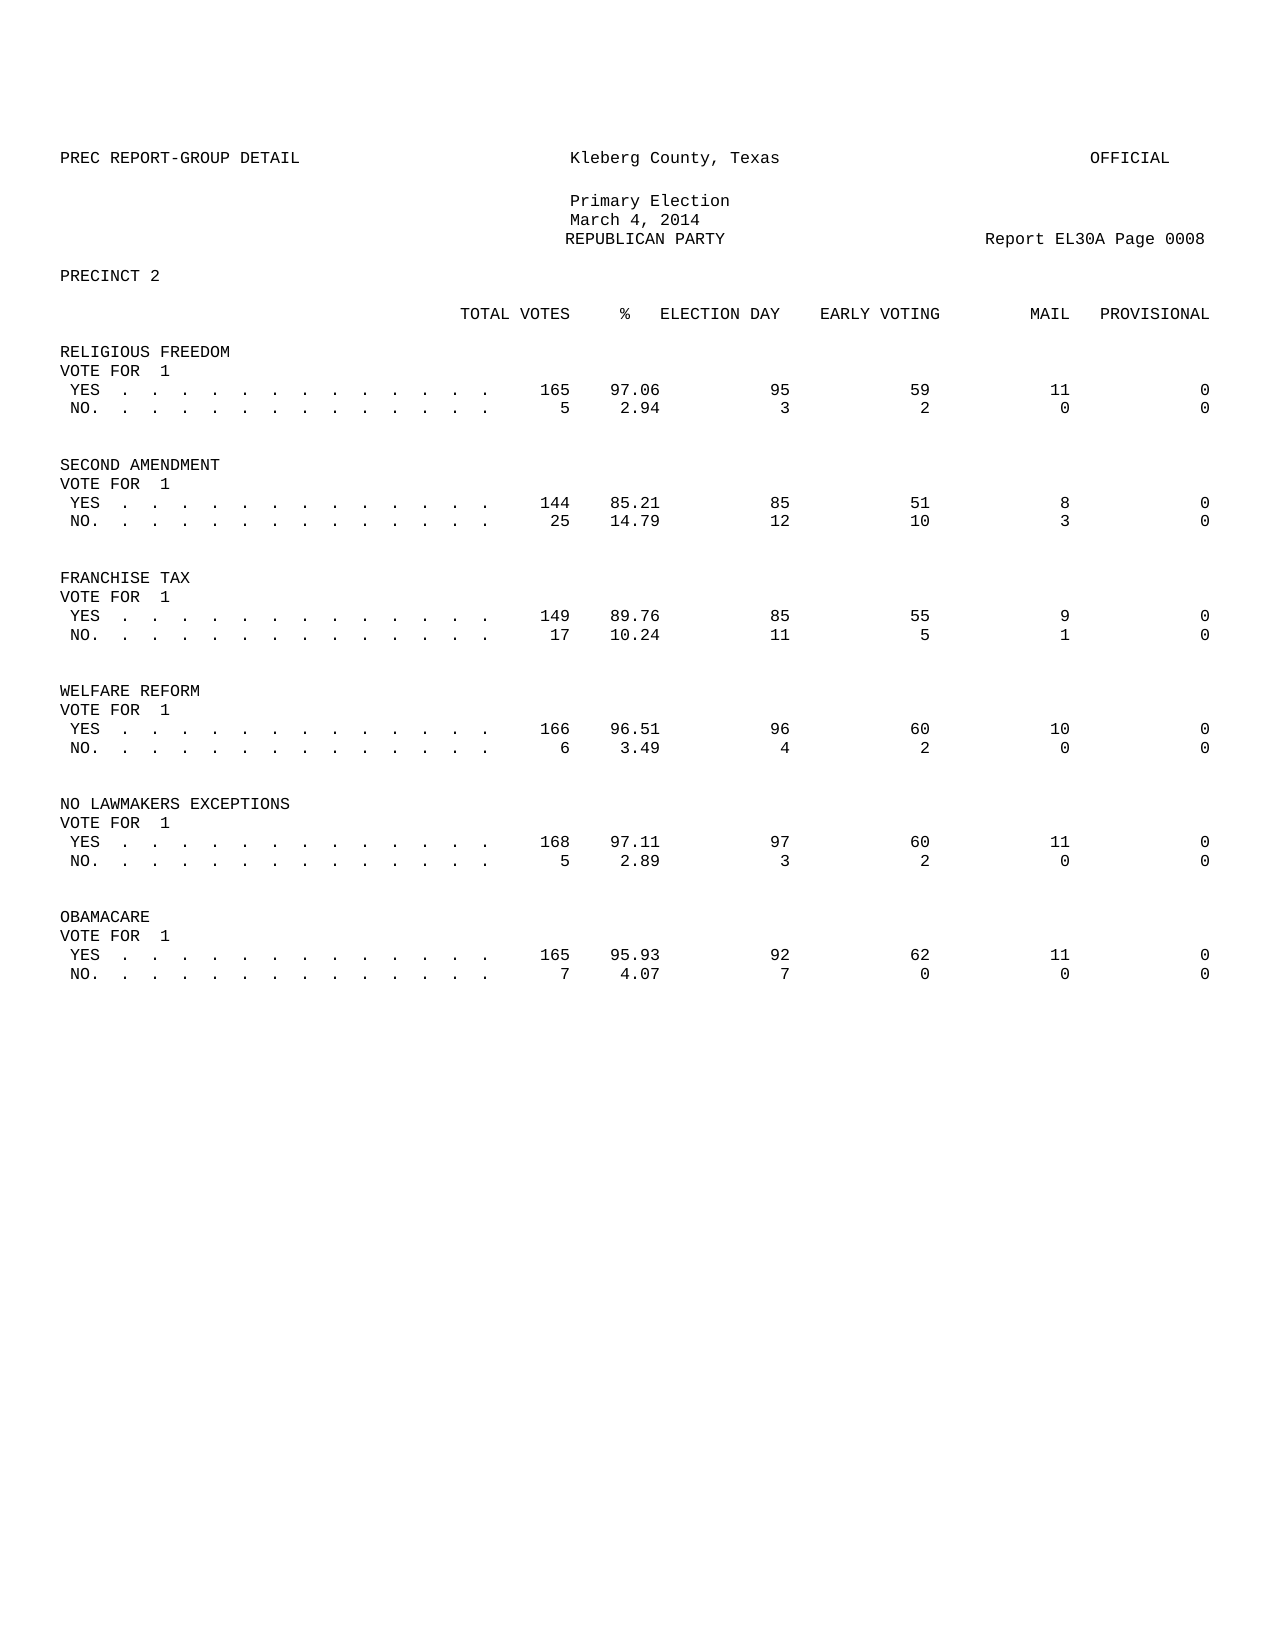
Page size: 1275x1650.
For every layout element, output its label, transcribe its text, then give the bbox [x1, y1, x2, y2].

text VOTE FOR 1 [60, 475, 1215, 494]
text YES . . . . . . . . . . . . . 149 89.76 85 55 9 0 [60, 607, 1215, 626]
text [60, 150, 1215, 169]
text OBAMACARE [60, 909, 1215, 928]
text NO. . . . . . . . . . . . . . 6 3.49 4 2 0 0 [60, 739, 1215, 758]
text PRECINCT 2 [60, 268, 1215, 287]
text WELFARE REFORM [60, 683, 1215, 702]
text VOTE FOR 1 [60, 928, 1215, 947]
text YES . . . . . . . . . . . . . 144 85.21 85 51 8 0 [60, 494, 1215, 513]
text VOTE FOR 1 [60, 362, 1215, 381]
text TOTAL VOTES % ELECTION DAY EARLY VOTING MAIL PROVISIONAL [60, 306, 1215, 324]
text SECOND AMENDMENT [60, 456, 1215, 475]
text FRANCHISE TAX [60, 569, 1215, 588]
text NO. . . . . . . . . . . . . . 5 2.89 3 2 0 0 [60, 852, 1215, 871]
text NO. . . . . . . . . . . . . . 17 10.24 11 5 1 0 [60, 626, 1215, 645]
text YES . . . . . . . . . . . . . 165 97.06 95 59 11 0 [60, 381, 1215, 400]
text YES . . . . . . . . . . . . . 168 97.11 97 60 11 0 [60, 833, 1215, 852]
text NO. . . . . . . . . . . . . . 5 2.94 3 2 0 0 [60, 400, 1215, 419]
text VOTE FOR 1 [60, 815, 1215, 833]
text NO. . . . . . . . . . . . . . 7 4.07 7 0 0 0 PREC REPORT-GROUP DETAIL Kleberg County, Texas OFFICIAL [60, 966, 1215, 1014]
text NO LAWMAKERS EXCEPTIONS [60, 796, 1215, 815]
text March 4, 2014 [60, 211, 1215, 230]
text Primary Election [60, 192, 1215, 211]
text VOTE FOR 1 [60, 588, 1215, 607]
text VOTE FOR 1 [60, 702, 1215, 720]
text YES . . . . . . . . . . . . . 165 95.93 92 62 11 0 [60, 947, 1215, 966]
text REPUBLICAN PARTY Report EL30A Page 0008 [210, 230, 1215, 249]
text YES . . . . . . . . . . . . . 166 96.51 96 60 10 0 [60, 720, 1215, 739]
text RELIGIOUS FREEDOM [60, 343, 1215, 362]
text NO. . . . . . . . . . . . . . 25 14.79 12 10 3 0 [60, 513, 1215, 532]
